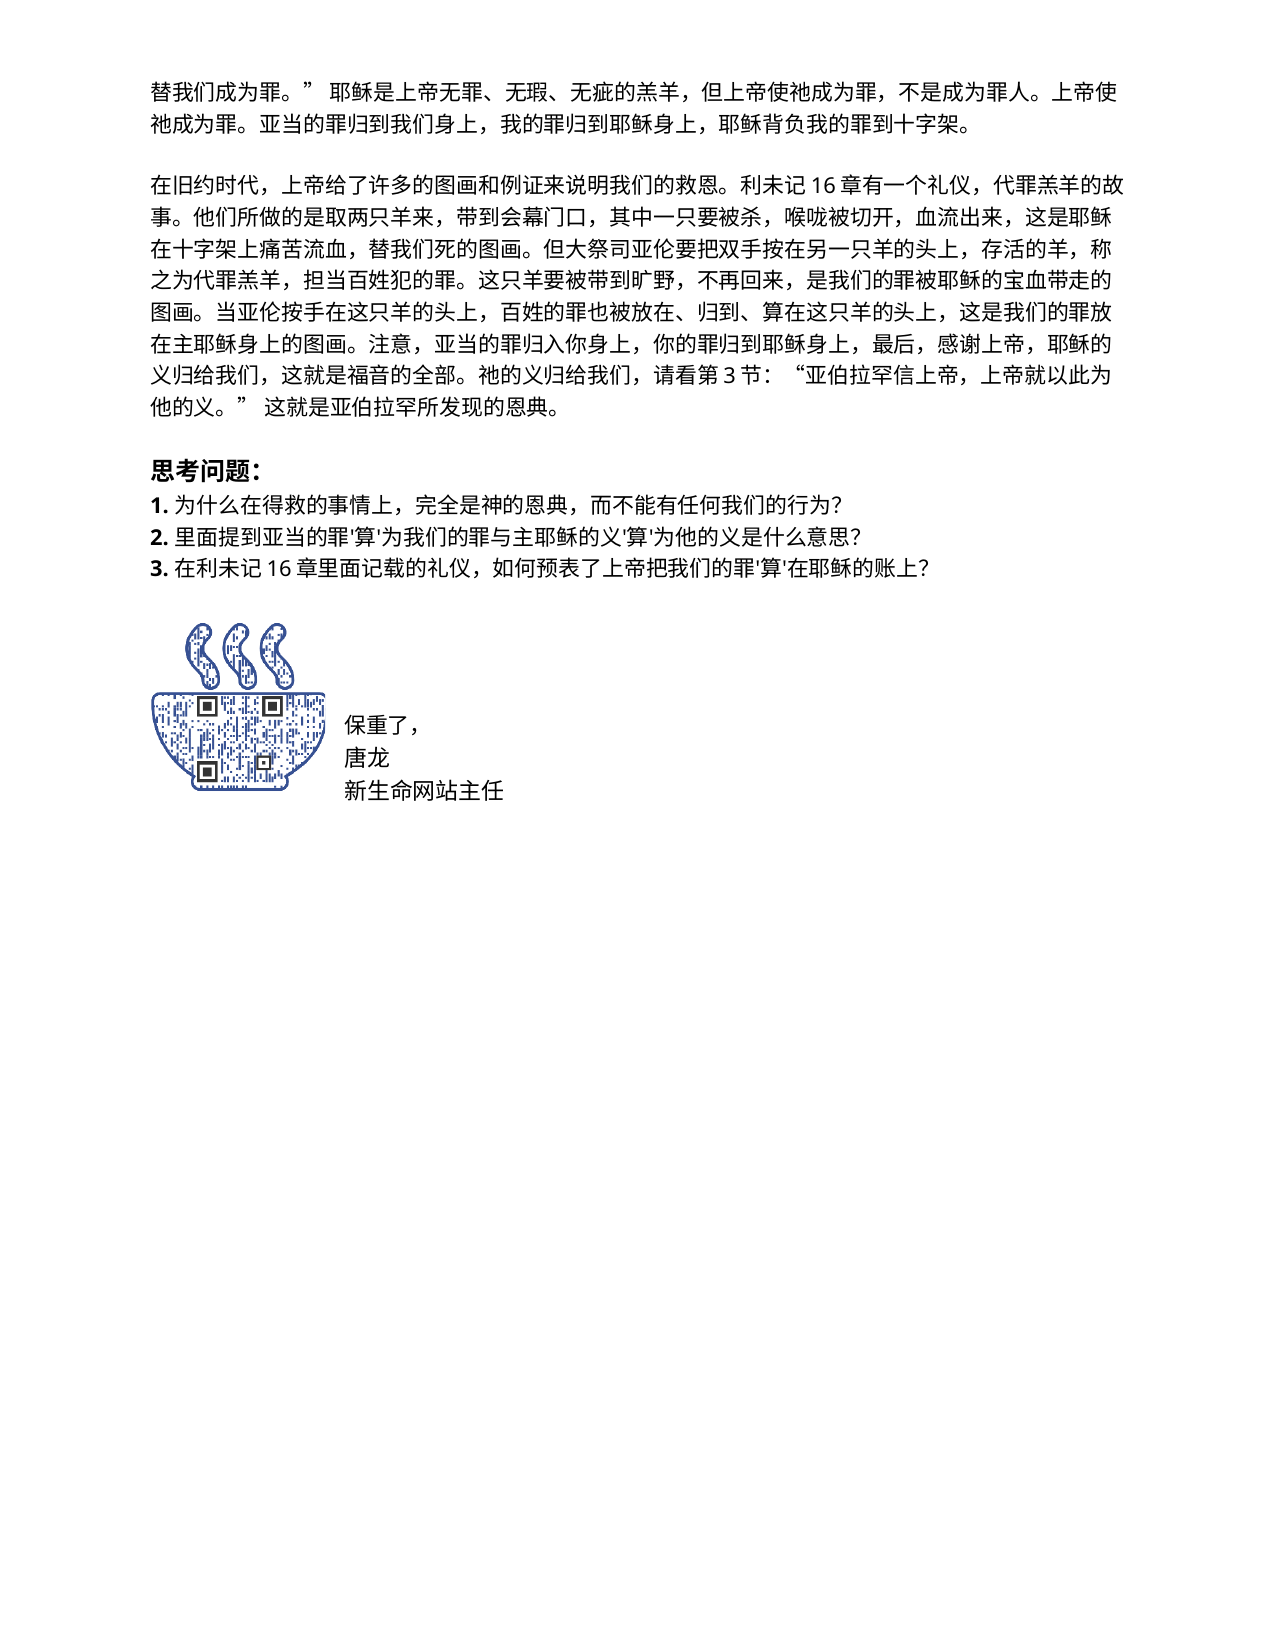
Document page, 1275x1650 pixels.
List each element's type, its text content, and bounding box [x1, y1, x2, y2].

text 在旧约时代，上帝给了许多的图画和例证来说明我们的救恩。利未记16章有一个礼仪，代罪羔羊的故事。他们所做的是取两只羊来，带到会幕门口，其中一只要被杀，喉咙被切开，血流出来，这是耶稣在十字架上痛苦流血，替我们死的图画。但大祭司亚伦要把双手按在另一只羊的头上，存活的羊，称之为代罪羔羊，担当百姓犯的罪。这只羊要被带到旷野，不再回来，是我们的罪被耶稣的宝血带走的图画。当亚伦按手在这只羊的头上，百姓的罪也被放在、归到、算在这只羊的头上，这是我们的罪放在主耶稣身上的图画。注意，亚当的罪归入你身上，你的罪归到耶稣身上，最后，感谢上帝，耶稣的义归给我们，这就是福音的全部。祂的义归给我们，请看第3节：“亚伯拉罕信上帝，上帝就以此为他的义。” 这就是亚伯拉罕所发现的恩典。 [150, 168, 1125, 422]
picture [150, 623, 325, 792]
text 思考问题： [150, 451, 1125, 488]
text 1. 为什么在得救的事情上，完全是神的恩典，而不能有任何我们的行为？ [150, 488, 1125, 519]
text 3. 在利未记16章里面记载的礼仪，如何预表了上帝把我们的罪'算'在耶稣的账上？ [150, 551, 1125, 583]
text 唐龙 [325, 740, 1125, 773]
text 保重了， [325, 708, 1125, 740]
text 新生命网站主任 [150, 773, 1125, 806]
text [150, 75, 1125, 138]
text 2. 里面提到亚当的罪'算'为我们的罪与主耶稣的义'算'为他的义是什么意思？ [150, 519, 1125, 551]
